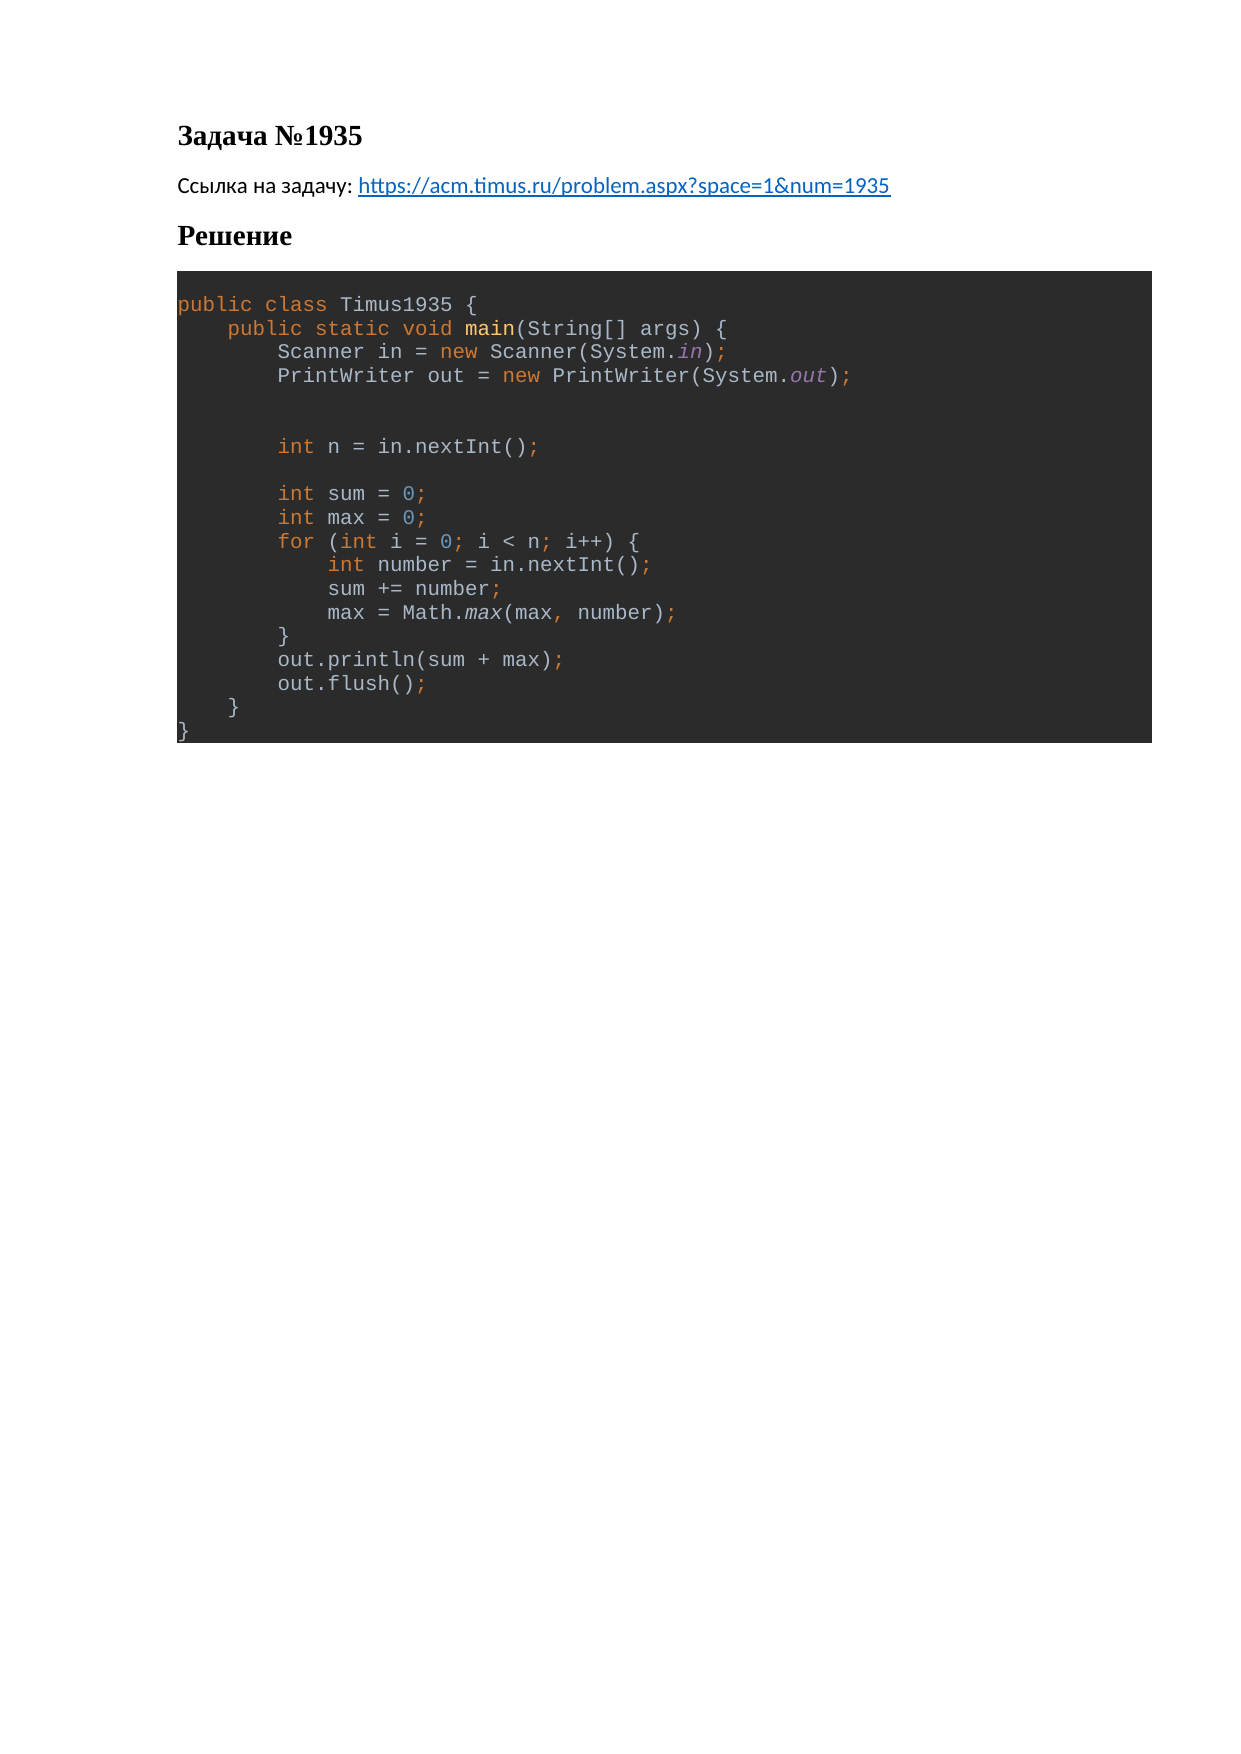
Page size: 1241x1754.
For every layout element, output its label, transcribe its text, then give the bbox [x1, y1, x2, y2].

text Решение [177, 218, 1152, 251]
text Ссылка на задачу: https://acm.timus.ru/problem.aspx?space=1&num=1935 [177, 171, 1152, 199]
text public class Timus1935 { public static void main(String[] args) { Scanner in = new Scanner(System.in); PrintWriter out = new PrintWriter(System.out); int n = in.nextInt(); int sum = 0; int max = 0; for (int i = 0; i < n; i++) { int number = in.nextInt(); sum += number; max = Math.max(max, number); } out.println(sum + max); out.flush(); } } [177, 271, 1152, 743]
text Задача №1935 [177, 118, 1152, 152]
